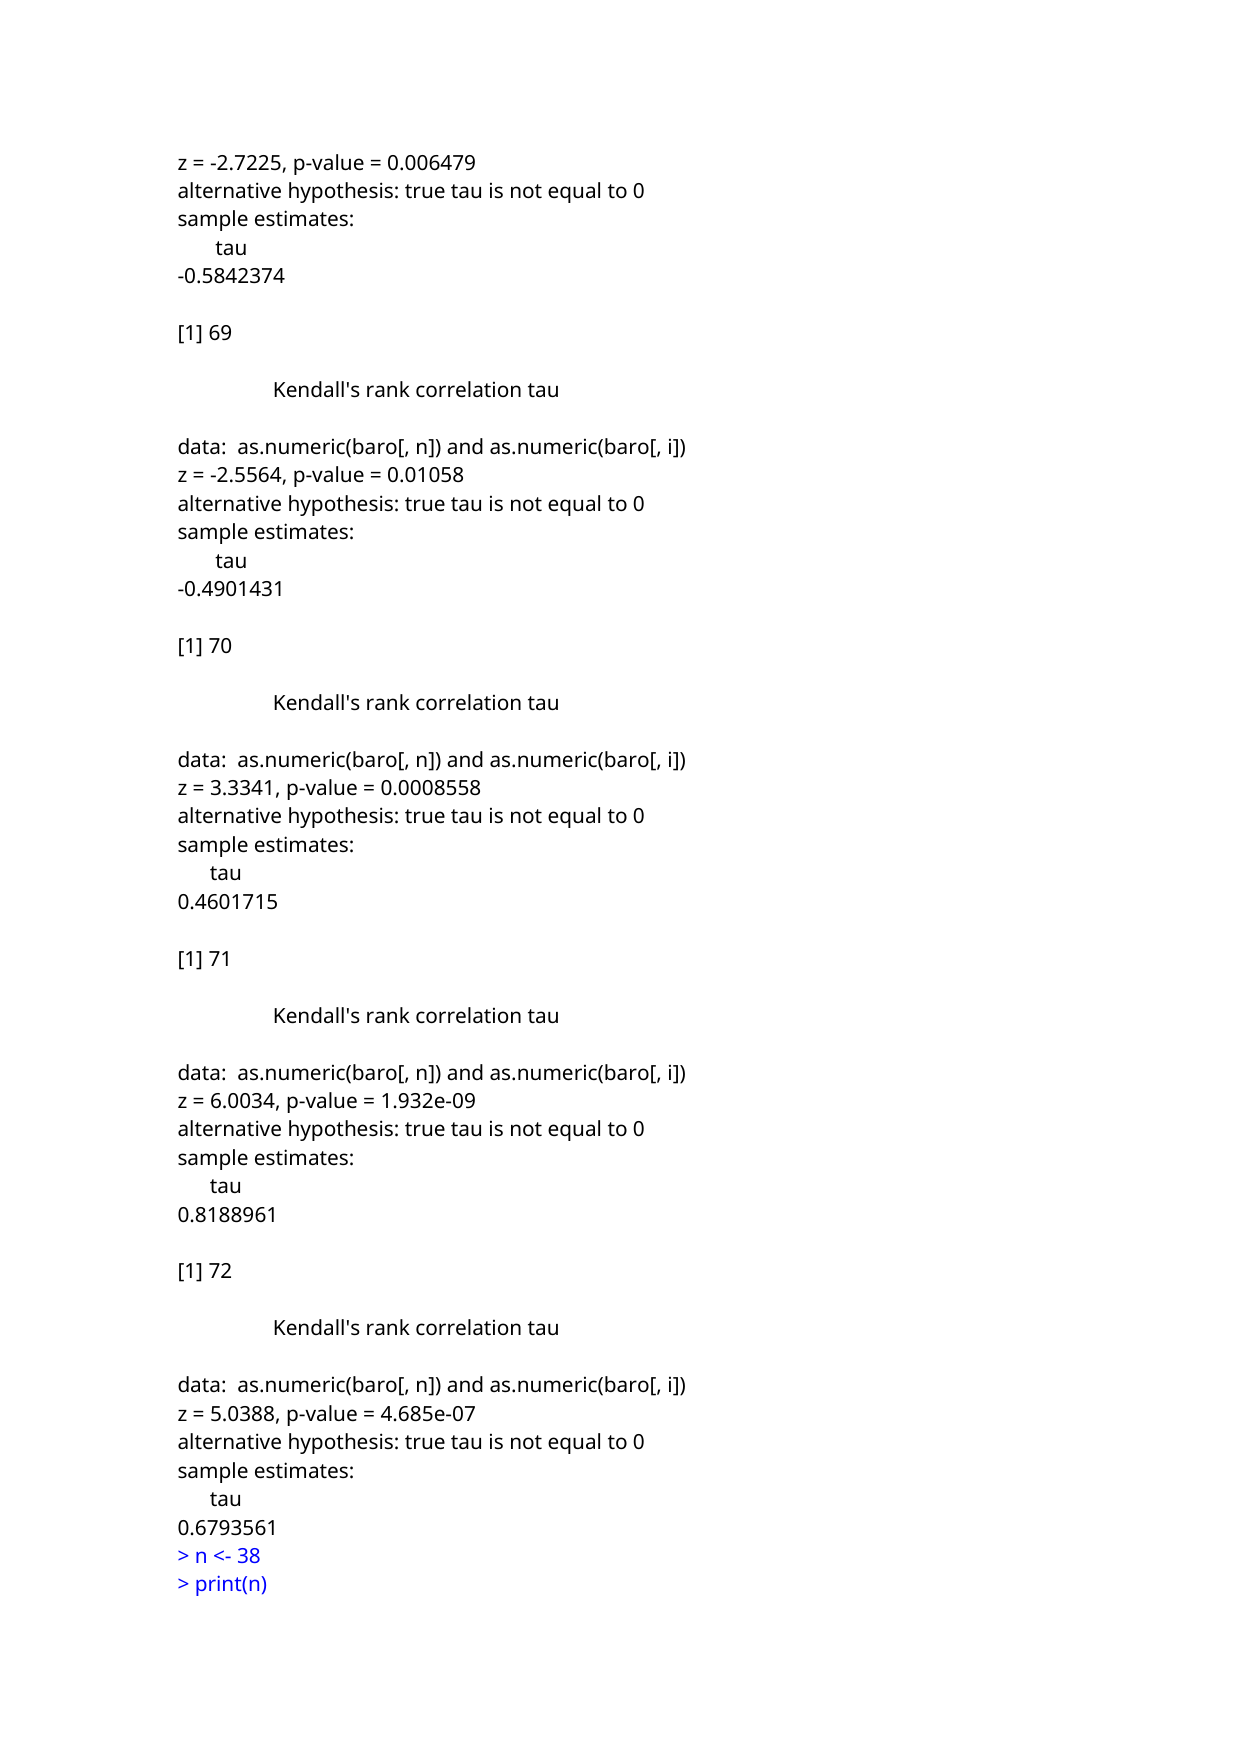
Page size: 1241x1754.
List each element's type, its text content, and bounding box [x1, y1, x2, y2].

text data: as.numeric(baro[, n]) and as.numeric(baro[, i]) [177, 1058, 1063, 1086]
text tau [177, 233, 1063, 261]
text alternative hypothesis: true tau is not equal to 0 [177, 489, 1063, 517]
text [177, 176, 1063, 204]
text > print(n) [177, 1569, 1063, 1598]
text [1] 71 [177, 944, 1063, 972]
text z = 3.3341, p-value = 0.0008558 [177, 773, 1063, 802]
text 0.8188961 [177, 1200, 1063, 1228]
text sample estimates: [177, 517, 1063, 546]
text tau [177, 1171, 1063, 1200]
text tau [177, 1484, 1063, 1513]
text z = -2.5564, p-value = 0.01058 [177, 460, 1063, 489]
text z = 6.0034, p-value = 1.932e-09 [177, 1086, 1063, 1114]
text z = 5.0388, p-value = 4.685e-07 [177, 1399, 1063, 1427]
text data: as.numeric(baro[, n]) and as.numeric(baro[, i]) [177, 745, 1063, 773]
text z = -2.7225, p-value = 0.006479 [177, 148, 1063, 176]
text tau [177, 858, 1063, 887]
text data: as.numeric(baro[, n]) and as.numeric(baro[, i]) [177, 1370, 1063, 1399]
text [1] 69 [177, 318, 1063, 347]
text -0.4901431 [177, 574, 1063, 603]
text 0.4601715 [177, 887, 1063, 915]
text sample estimates: [177, 830, 1063, 858]
text Kendall's rank correlation tau [177, 1313, 1063, 1342]
text Kendall's rank correlation tau [177, 1001, 1063, 1029]
text Kendall's rank correlation tau [177, 375, 1063, 403]
text alternative hypothesis: true tau is not equal to 0 [177, 1114, 1063, 1143]
text alternative hypothesis: true tau is not equal to 0 [177, 802, 1063, 830]
text [1] 70 [177, 631, 1063, 659]
text sample estimates: [177, 1143, 1063, 1171]
text [1] 72 [177, 1257, 1063, 1285]
text Kendall's rank correlation tau [177, 688, 1063, 716]
text > n <- 38 [177, 1541, 1063, 1569]
text sample estimates: [177, 1456, 1063, 1484]
text alternative hypothesis: true tau is not equal to 0 [177, 1427, 1063, 1456]
text tau [177, 546, 1063, 574]
text -0.5842374 [177, 261, 1063, 290]
text sample estimates: [177, 204, 1063, 233]
text 0.6793561 [177, 1513, 1063, 1541]
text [177, 432, 1063, 460]
